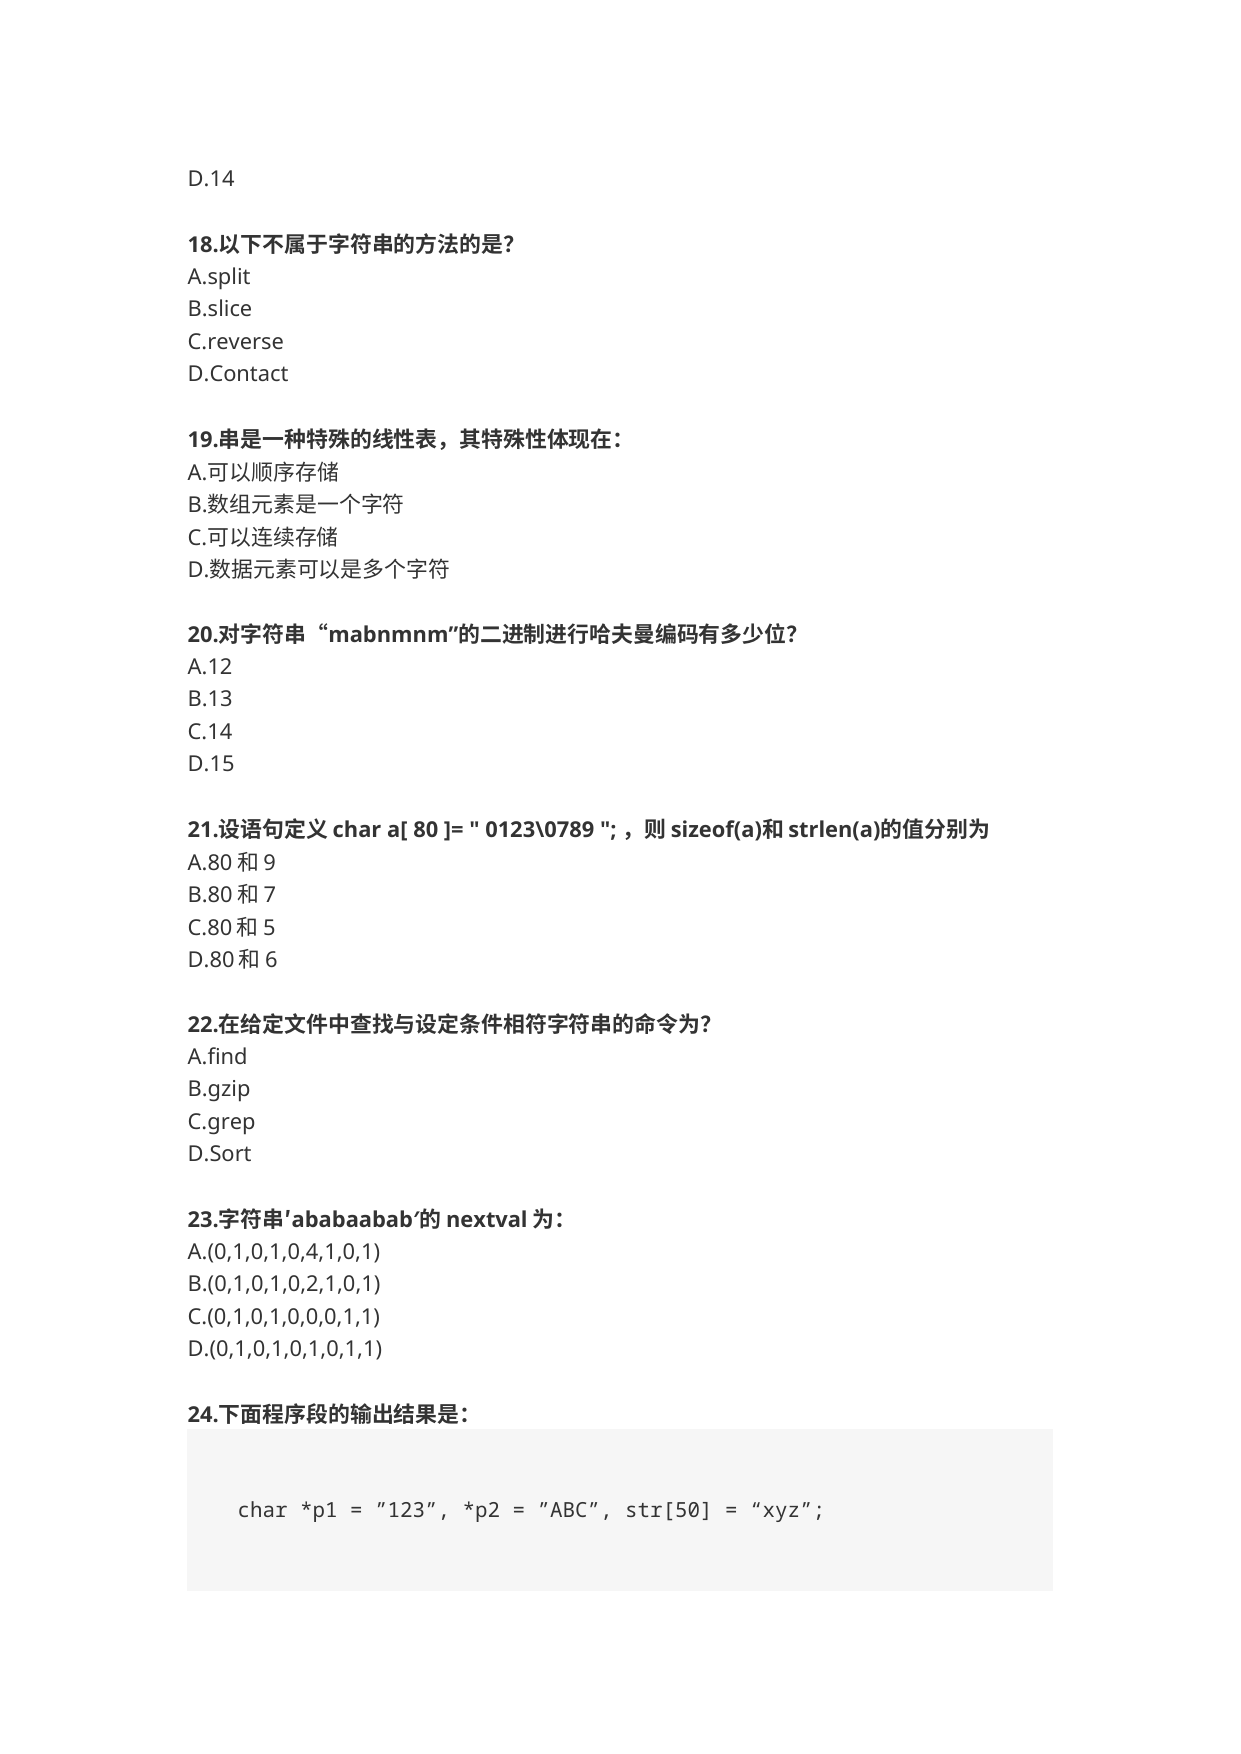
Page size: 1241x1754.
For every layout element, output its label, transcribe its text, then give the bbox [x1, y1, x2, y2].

text D.Sort [187, 1137, 1053, 1202]
text 22.在给定文件中查找与设定条件相符字符串的命令为？ [187, 1007, 1053, 1039]
text 20.对字符串“mabnmnm”的二进制进行哈夫曼编码有多少位？ [187, 617, 1053, 649]
text 23.字符串′ababaabab′的nextval为： [187, 1202, 1053, 1234]
text D.14 [187, 162, 1053, 227]
text 21.设语句定义char a[ 80 ]= " 0123\0789 "; ，则sizeof(a)和strlen(a)的值分别为 [187, 812, 1053, 844]
text A.split B.slice [187, 259, 1053, 324]
text D.(0,1,0,1,0,1,0,1,1) [187, 1332, 1053, 1397]
text C.14 [187, 714, 1053, 747]
text B.数组元素是一个字符 [187, 487, 1053, 519]
text B.gzip [187, 1072, 1053, 1104]
text D.15 [187, 747, 1053, 812]
text A.80和9 [187, 844, 1053, 877]
text D.80和6 [187, 942, 1053, 1007]
text A.find [187, 1039, 1053, 1072]
text B.13 [187, 682, 1053, 714]
text C.reverse [187, 324, 1053, 357]
text B.(0,1,0,1,0,2,1,0,1) [187, 1267, 1053, 1299]
text char *p1 = ”123”, *p2 = ”ABC”, str[50] = “xyz”; [187, 1493, 1053, 1526]
text C.可以连续存储 [187, 519, 1053, 552]
text B.80和7 [187, 877, 1053, 909]
text C.grep [187, 1104, 1053, 1137]
text C.(0,1,0,1,0,0,0,1,1) [187, 1299, 1053, 1332]
text C.80和5 [187, 909, 1053, 942]
text A.(0,1,0,1,0,4,1,0,1) [187, 1234, 1053, 1267]
text 19.串是一种特殊的线性表，其特殊性体现在： [187, 422, 1053, 454]
text 24.下面程序段的输出结果是： [187, 1397, 1053, 1429]
text A.12 [187, 649, 1053, 682]
text A.可以顺序存储 [187, 454, 1053, 487]
text 18.以下不属于字符串的方法的是？ [187, 227, 1053, 259]
text D.Contact [187, 357, 1053, 422]
text D.数据元素可以是多个字符 [187, 552, 1053, 617]
